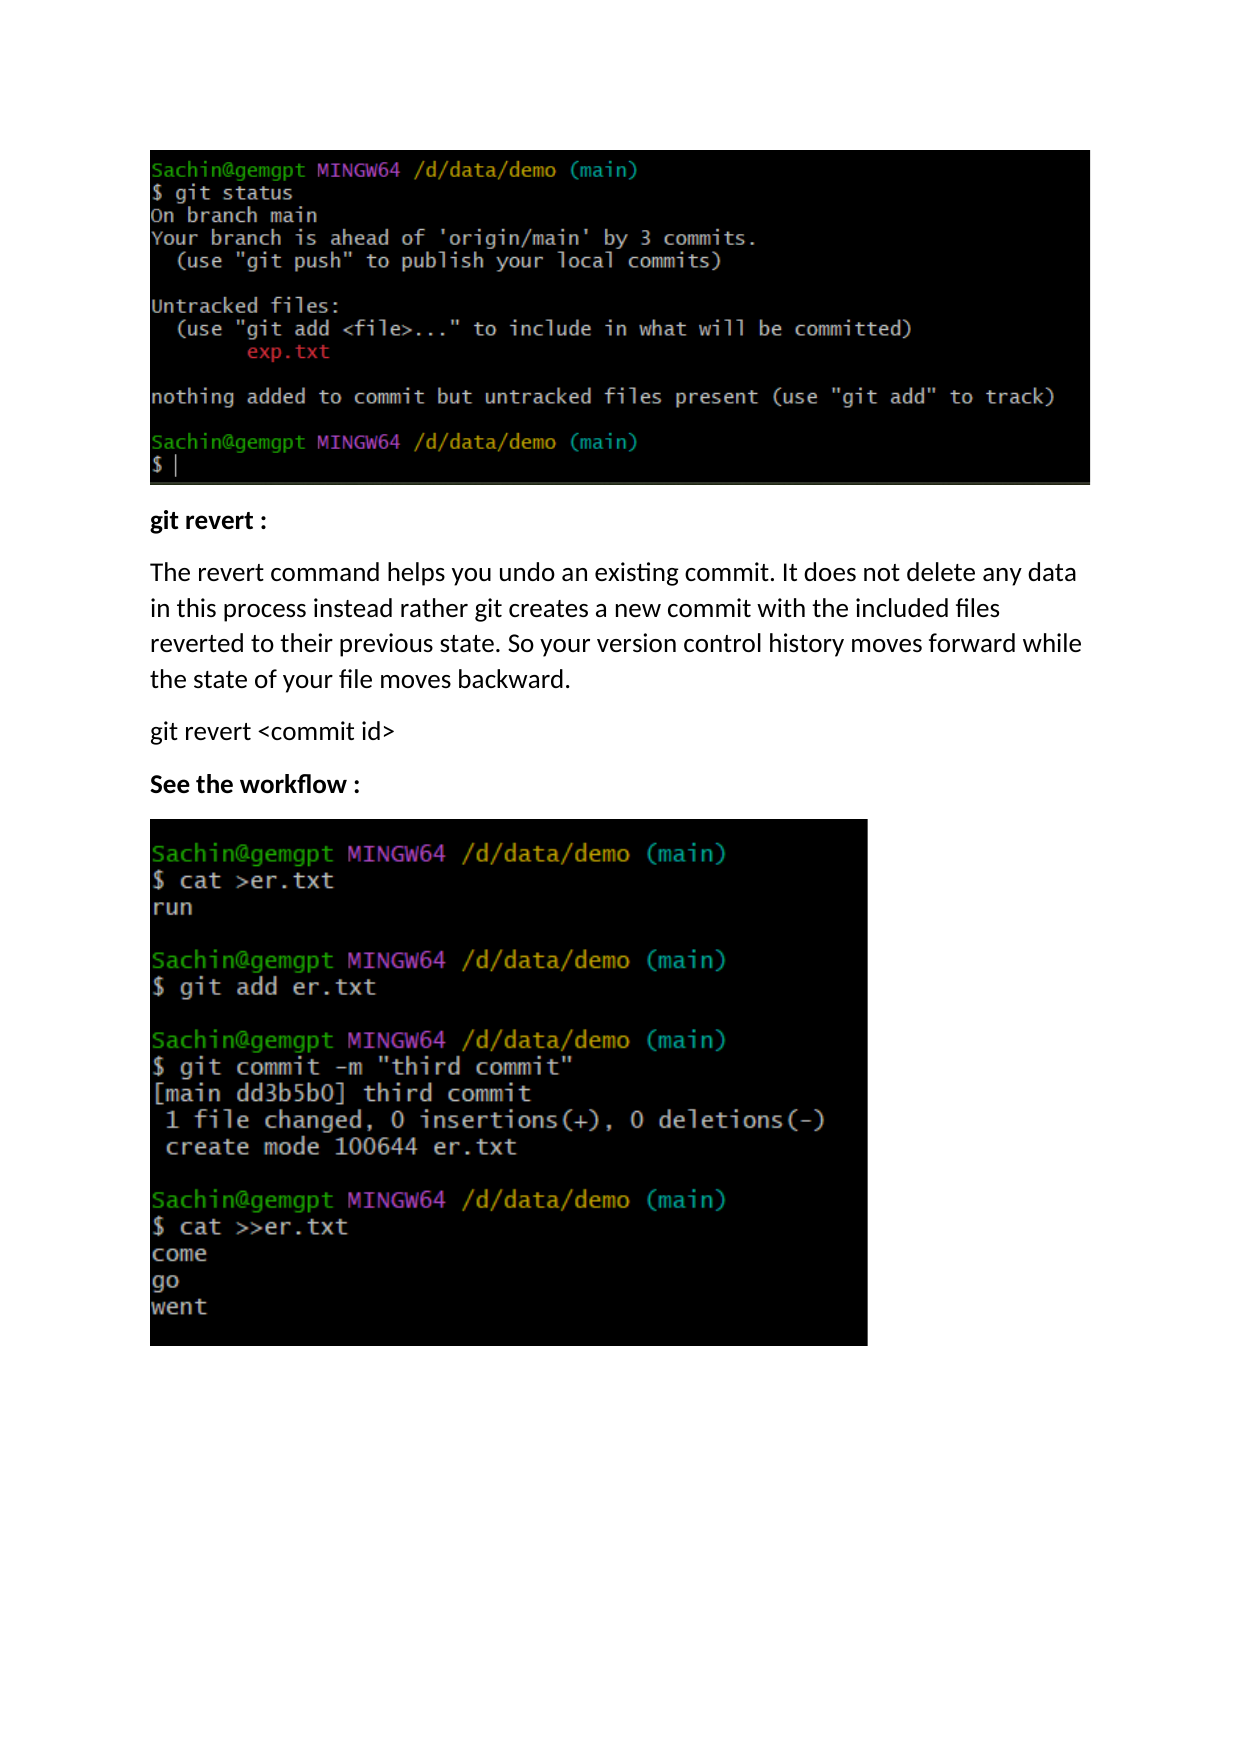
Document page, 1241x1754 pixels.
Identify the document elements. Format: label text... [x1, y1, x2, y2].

picture [150, 819, 868, 1346]
text The revert command helps you undo an existing commit. It does not delete any data in this process instead rather git creates a new commit with the included files reverted to their previous state. So your version control history moves forward while the state of your file moves backward. [150, 555, 1090, 695]
text git revert <commit id> [150, 714, 1090, 747]
text See the workflow : [150, 767, 1090, 800]
picture [150, 150, 1091, 485]
text git revert : [150, 503, 1090, 536]
